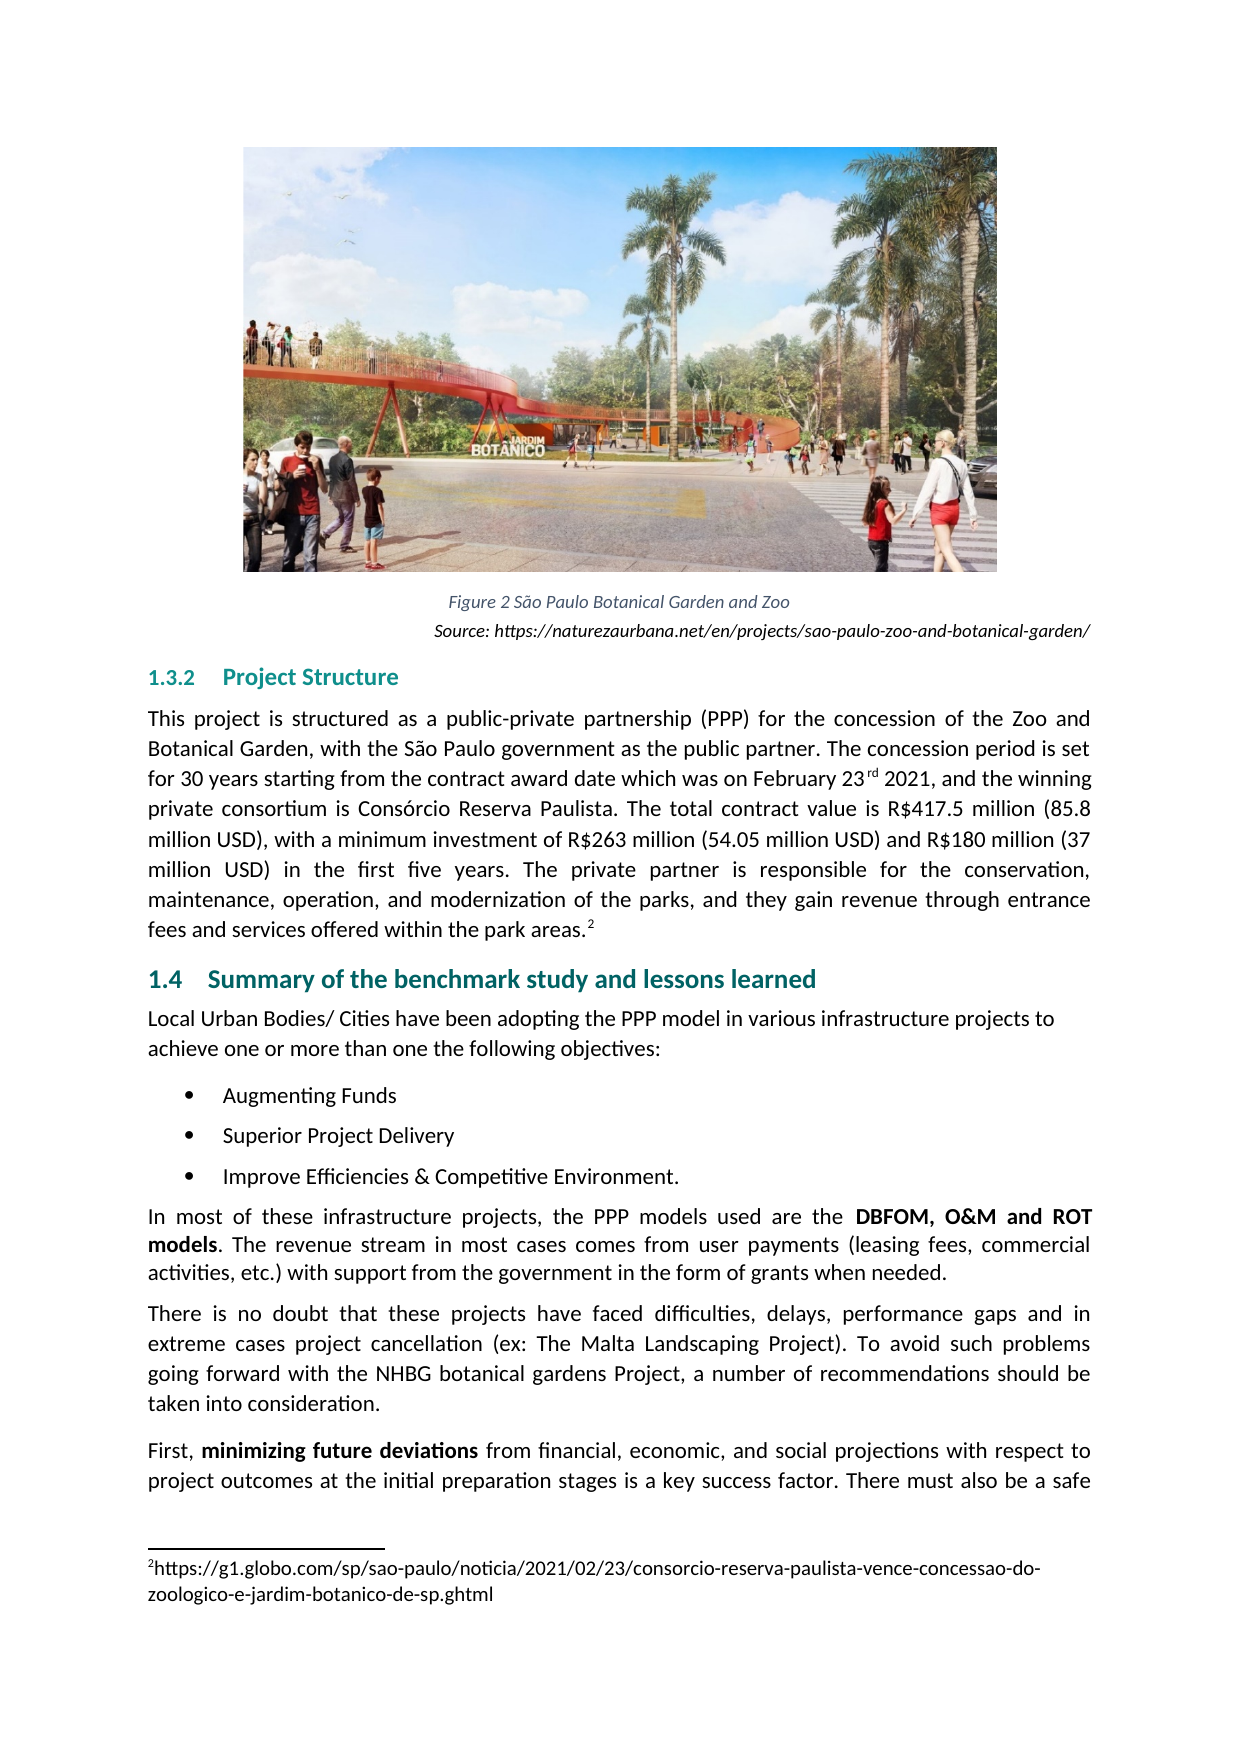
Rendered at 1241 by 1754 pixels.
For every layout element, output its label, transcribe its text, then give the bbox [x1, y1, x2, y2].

list In most of these infrastructure projects, the PPP models used are the DBFOM, O&M and ROT models. The revenue stream in most cases comes from user payments (leasing fees, commercial activities, etc.) with support from the government in the form of grants when needed. [148, 1202, 1092, 1286]
text This project is structured as a public-private partnership (PPP) for the concession of the Zoo and Botanical Garden, with the São Paulo government as the public partner. The concession period is set for 30 years starting from the contract award date which was on February 23rd 2021, and the winning private consortium is Consórcio Reserva Paulista. The total contract value is R$417.5 million (85.8 million USD), with a minimum investment of R$263 million (54.05 million USD) and R$180 million (37 million USD) in the first five years. The private partner is responsible for the conservation, maintenance, operation, and modernization of the parks, and they gain revenue through entrance fees and services offered within the park areas. [148, 704, 1092, 943]
subtitle Project Structure [148, 661, 1092, 691]
subtitle Summary of the benchmark study and lessons learned [148, 962, 1092, 995]
text There is no doubt that these projects have faced difficulties, delays, performance gaps and in extreme cases project cancellation (ex: The Malta Landscaping Project). To avoid such problems going forward with the NHBG botanical gardens Project, a number of recommendations should be taken into consideration. [148, 1299, 1092, 1417]
text Augmenting Funds [185, 1081, 1092, 1109]
picture [243, 147, 997, 572]
text Source: https://naturezaurbana.net/en/projects/sao-paulo-zoo-and-botanical-garden/ [148, 619, 1092, 642]
text Improve Efficiencies & Competitive Environment. [185, 1162, 1092, 1190]
text Local Urban Bodies/ Cities have been adopting the PPP model in various infrastructure projects to achieve one or more than one the following objectives: [148, 1004, 1092, 1062]
text Superior Project Delivery [185, 1121, 1092, 1149]
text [148, 1436, 1092, 1494]
